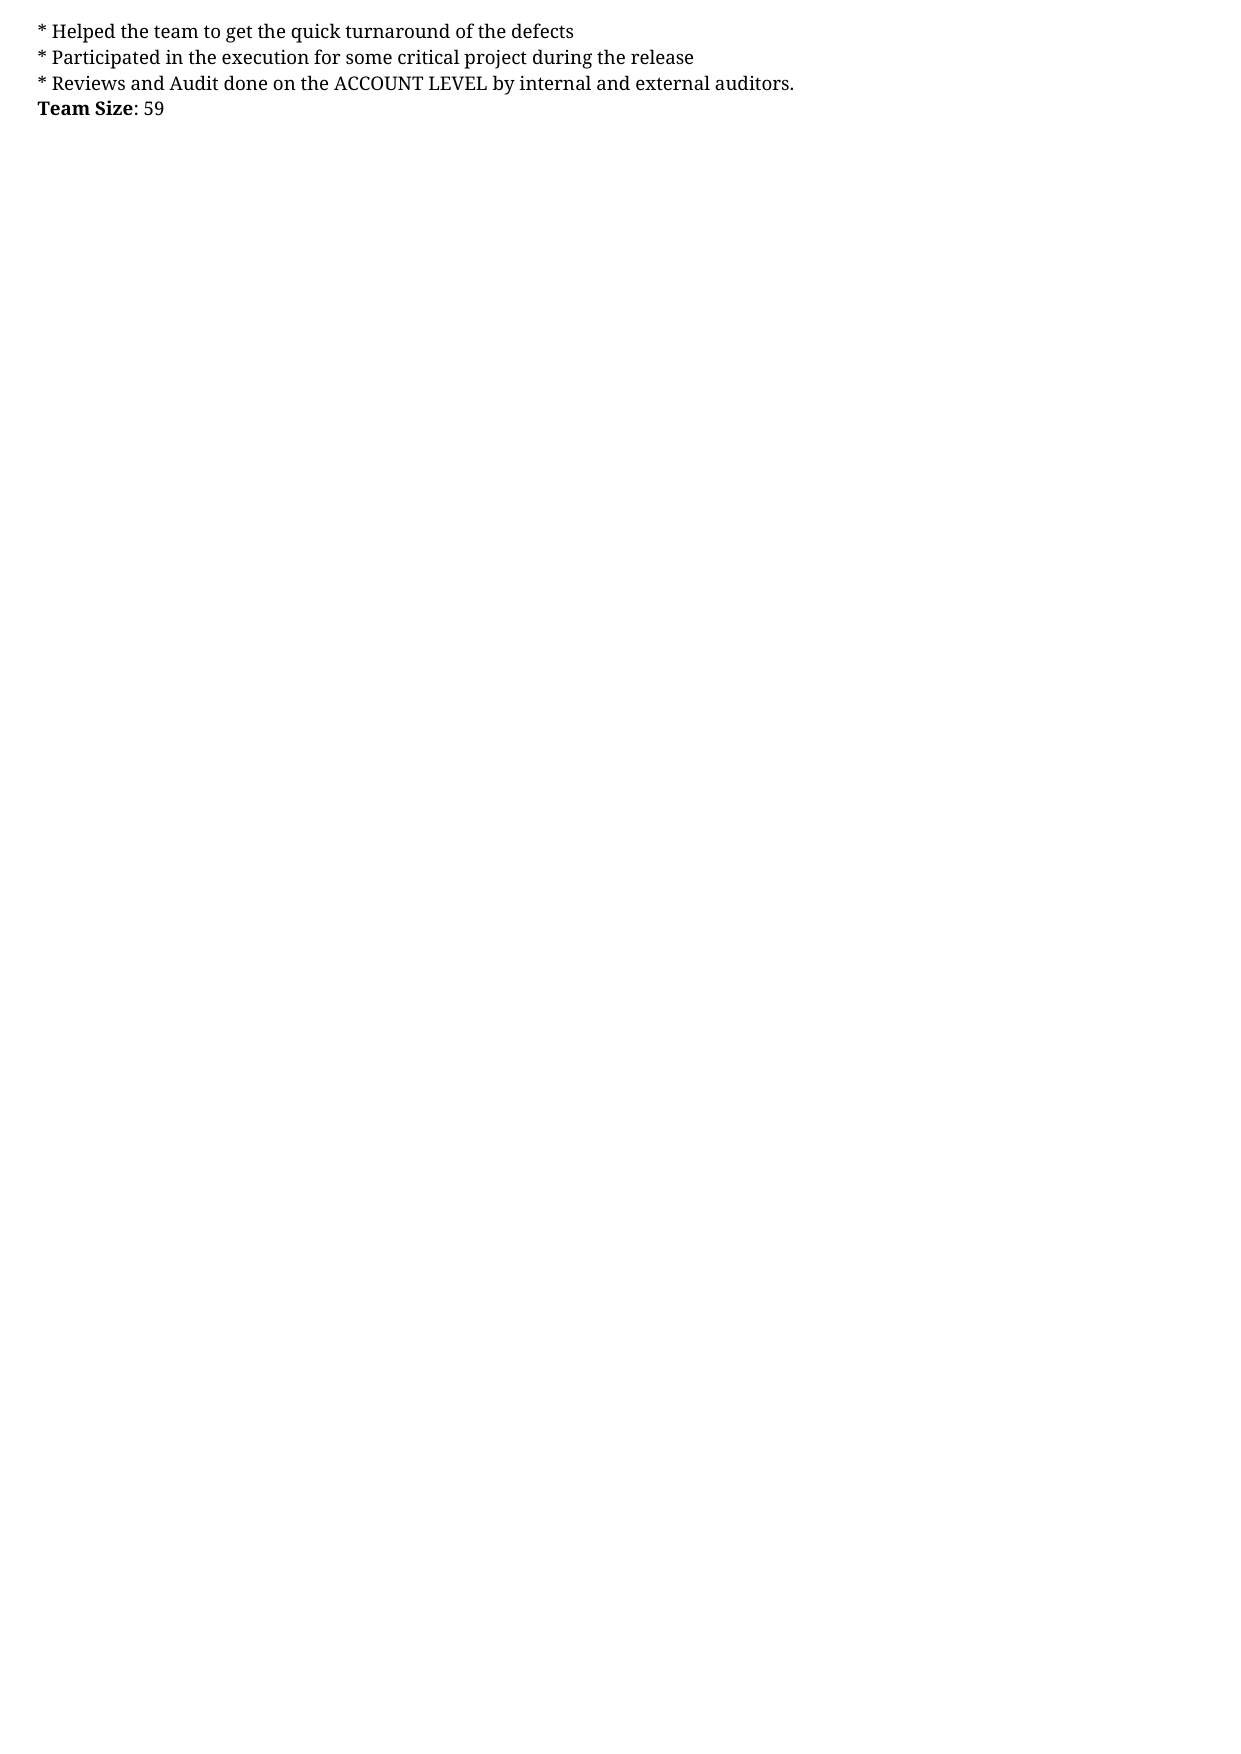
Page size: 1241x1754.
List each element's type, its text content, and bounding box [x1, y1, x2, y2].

text * Helped the team to get the quick turnaround of the defects [37, 19, 1228, 44]
text * Reviews and Audit done on the ACCOUNT LEVEL by internal and external auditors. [37, 70, 1228, 95]
text Team Size: 59 [37, 95, 1228, 121]
text * Participated in the execution for some critical project during the release [37, 44, 1228, 70]
